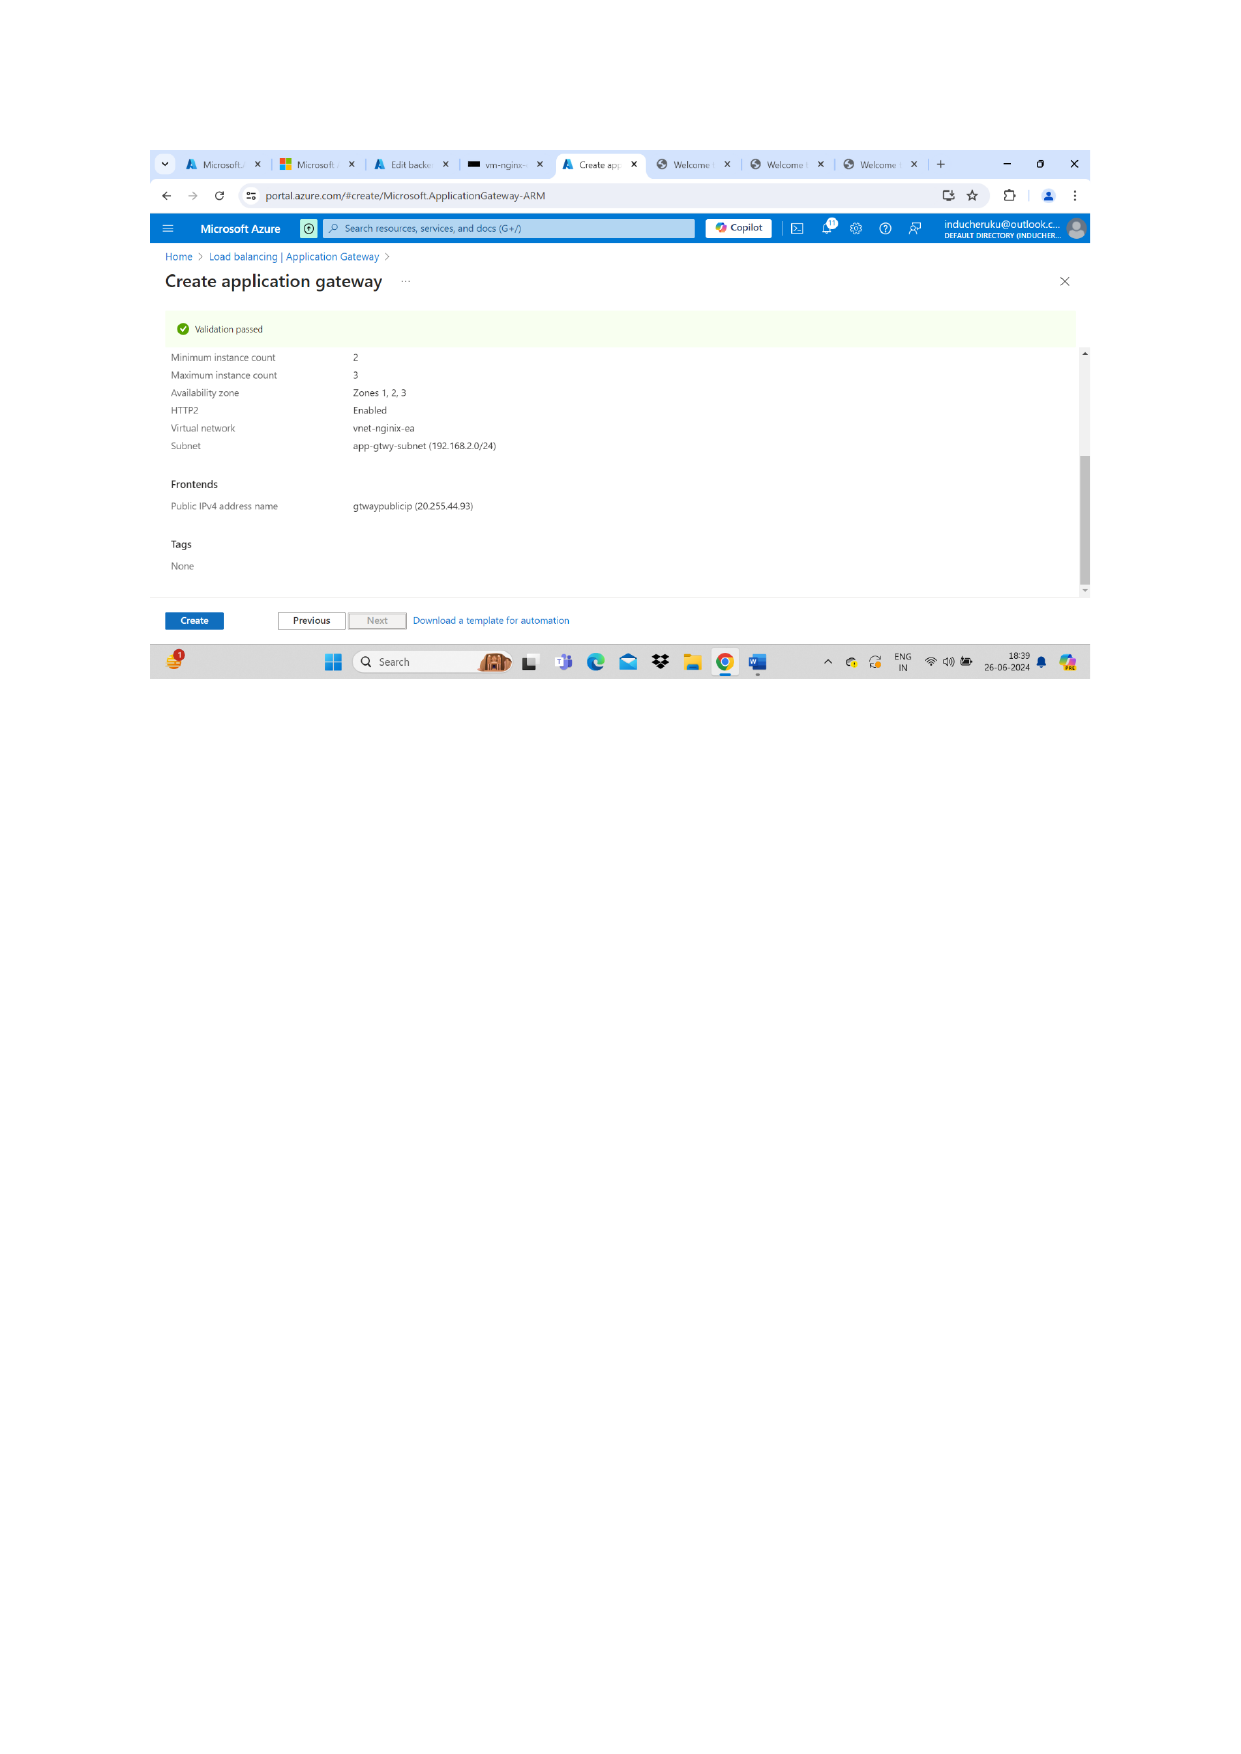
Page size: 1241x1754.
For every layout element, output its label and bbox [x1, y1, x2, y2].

picture [150, 150, 1091, 679]
